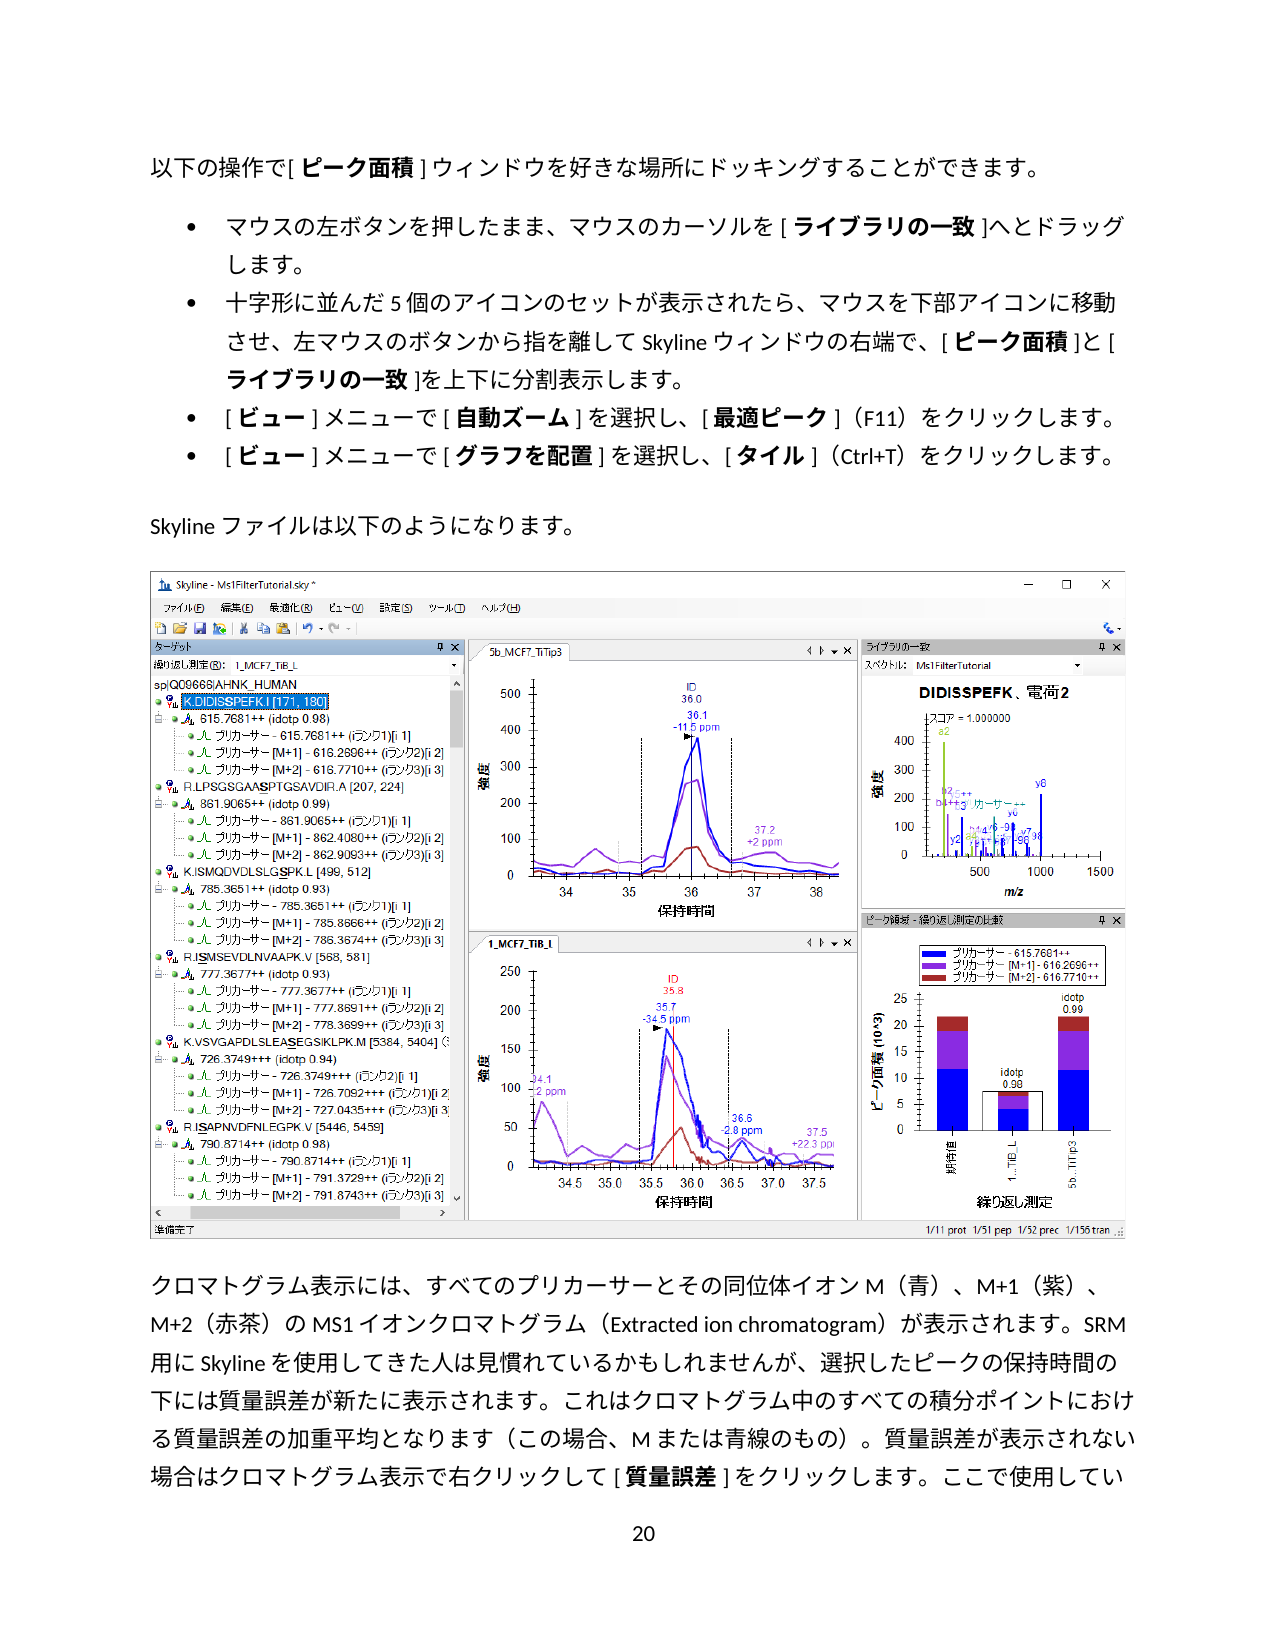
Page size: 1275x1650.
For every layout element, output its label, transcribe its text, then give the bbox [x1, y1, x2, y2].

text 以下の操作で[ ピーク面積 ] ウィンドウを好きな場所にドッキングすることができます。 [150, 150, 1137, 183]
list 十字形に並んだ5個のアイコンのセットが表示されたら、マウスを下部アイコンに移動させ、左マウスのボタンから指を離してSkylineウィンドウの右端で、[ ピーク面積 ]と [ ライブラリの一致 ]を上下に分割表示します。 [187, 285, 1137, 395]
list Skylineファイルは以下のようになります。 [150, 508, 1137, 541]
list マウスの左ボタンを押したまま、マウスのカーソルを [ ライブラリの一致 ]へとドラッグします。 [187, 209, 1137, 280]
list [ ビュー ] メニューで [ 自動ズーム ] を選択し、[ 最適ピーク ]（F11）をクリックします。 [187, 399, 1137, 433]
picture [150, 571, 1125, 1239]
list [ ビュー ] メニューで [ グラフを配置 ] を選択し、[ タイル ]（Ctrl+T）をクリックします。 [187, 438, 1137, 471]
